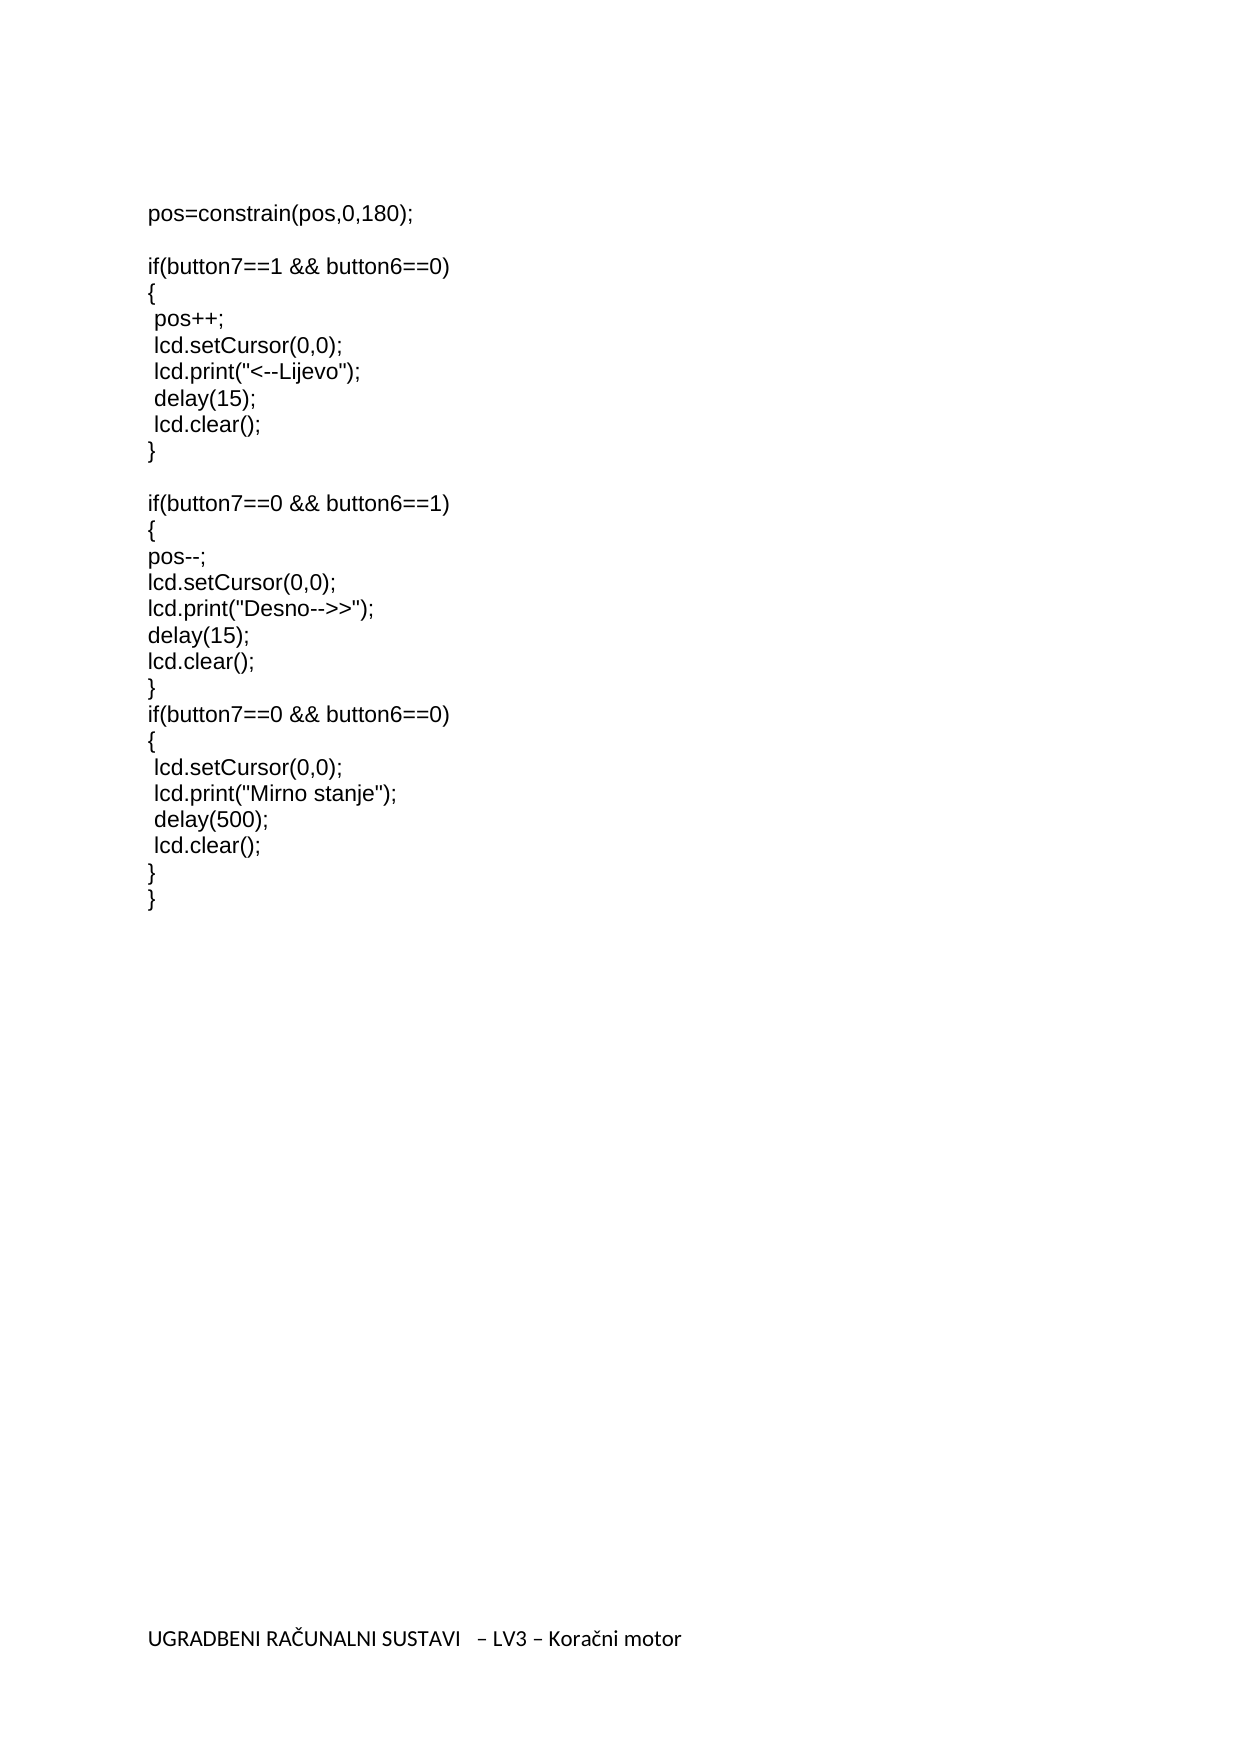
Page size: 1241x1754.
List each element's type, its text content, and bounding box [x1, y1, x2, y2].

text lcd.setCursor(0,0); [148, 753, 1092, 780]
text { [148, 516, 1092, 543]
text } [148, 674, 1092, 701]
text delay(15); [148, 384, 1092, 411]
text lcd.setCursor(0,0); [148, 569, 1092, 595]
text } [148, 437, 1092, 463]
text if(button7==0 && button6==0) [148, 701, 1092, 727]
text lcd.print("Mirno stanje"); [148, 780, 1092, 806]
text { [148, 279, 1092, 305]
text lcd.print("<--Lijevo"); [148, 358, 1092, 384]
text pos=constrain(pos,0,180); [148, 200, 1092, 226]
text lcd.clear(); [148, 832, 1092, 859]
text pos++; [148, 305, 1092, 332]
text if(button7==1 && button6==0) [148, 253, 1092, 279]
text lcd.print("Desno-->>"); [148, 595, 1092, 622]
text lcd.clear(); [148, 411, 1092, 437]
text if(button7==0 && button6==1) [148, 490, 1092, 516]
text } [148, 859, 1092, 885]
text delay(15); [148, 622, 1092, 648]
text delay(500); [148, 806, 1092, 832]
text } [148, 885, 1092, 912]
text { [148, 727, 1092, 753]
text lcd.clear(); [148, 648, 1092, 674]
text lcd.setCursor(0,0); [148, 332, 1092, 358]
text pos--; [148, 543, 1092, 569]
